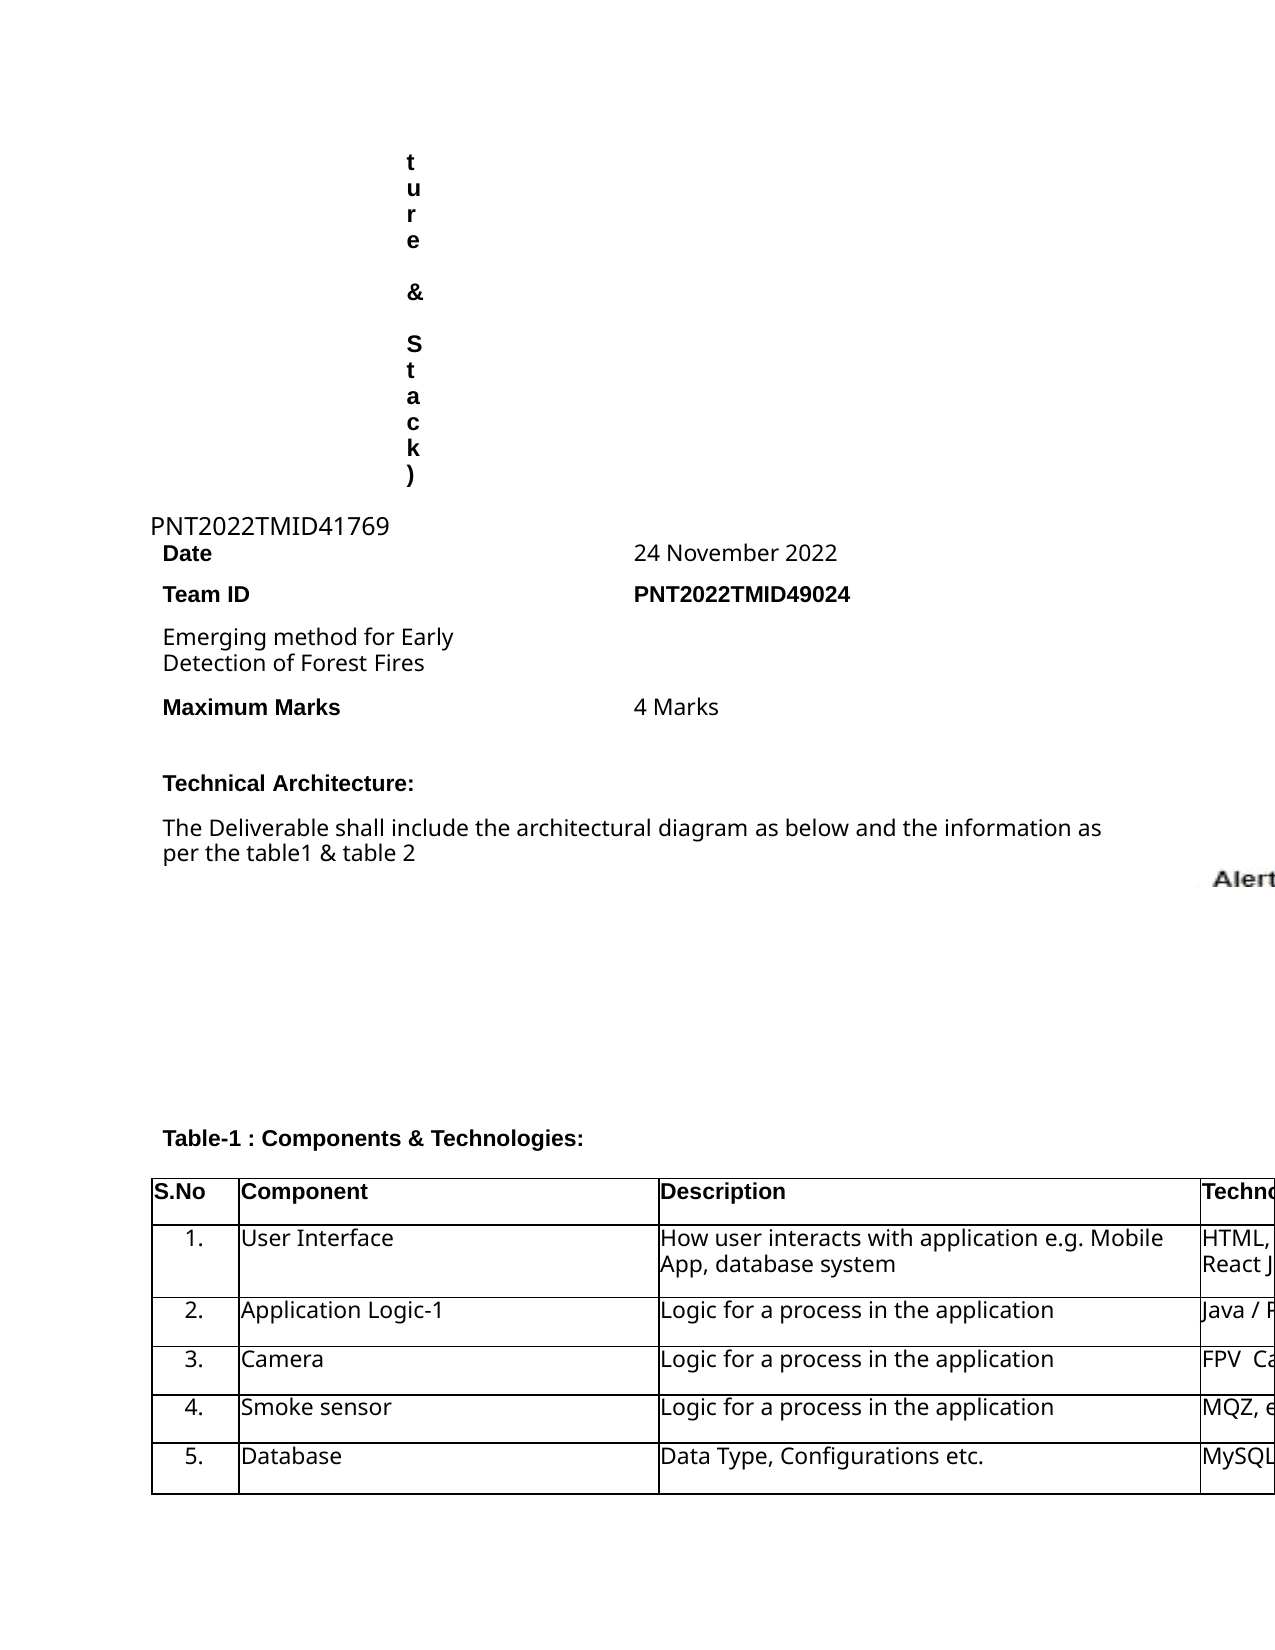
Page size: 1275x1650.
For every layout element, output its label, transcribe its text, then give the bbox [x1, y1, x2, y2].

table_cell 1. [153, 1226, 238, 1297]
table_header Component [240, 1179, 658, 1224]
table_cell 5. [153, 1444, 238, 1493]
text Table-1 : Components & Technologies: [162, 1127, 1125, 1152]
table_header Technology [1201, 1179, 1274, 1224]
table_cell HTML, CSS, JavaScript / Angular Js / React Js etc. [1201, 1226, 1274, 1297]
table_cell 4. [153, 1396, 238, 1442]
table_cell Logic for a process in the application [660, 1347, 1200, 1394]
table_cell User Interface [240, 1226, 658, 1297]
text Team ID PNT2022TMID49024 [162, 582, 1125, 607]
text Project Name Emerging method for Early Detection of Forest Fires [162, 625, 475, 677]
table_cell 3. [153, 1347, 238, 1394]
text The Deliverable shall include the architectural diagram as below and the information as per the table1 & table 2 [162, 816, 1125, 866]
table_cell How user interacts with application e.g. Mobile App, database system [660, 1226, 1200, 1297]
table_cell Camera [240, 1347, 658, 1394]
table_cell FPV Camera technology [1201, 1347, 1274, 1394]
table_header Description [660, 1179, 1200, 1224]
text PNT2022TMID41769 [150, 513, 1125, 541]
table_cell 2. [153, 1298, 238, 1346]
table_cell Data Type, Configurations etc. [660, 1444, 1200, 1493]
table_cell Java / Python [1201, 1298, 1274, 1346]
table_cell Database [240, 1444, 658, 1493]
table_cell MySQL, NoSQL, etc. [1201, 1444, 1274, 1493]
text Technical Architecture: [162, 771, 1125, 796]
table_header S.No [153, 1179, 238, 1224]
table_cell Smoke sensor [240, 1396, 658, 1442]
table_cell Application Logic-1 [240, 1298, 658, 1346]
table_cell MQZ, etct [1201, 1396, 1274, 1442]
table_cell Logic for a process in the application [660, 1298, 1200, 1346]
text Date 24 November 2022 [162, 541, 1125, 566]
text Maximum Marks 4 Marks [162, 695, 1125, 720]
table_cell Logic for a process in the application [660, 1396, 1200, 1442]
